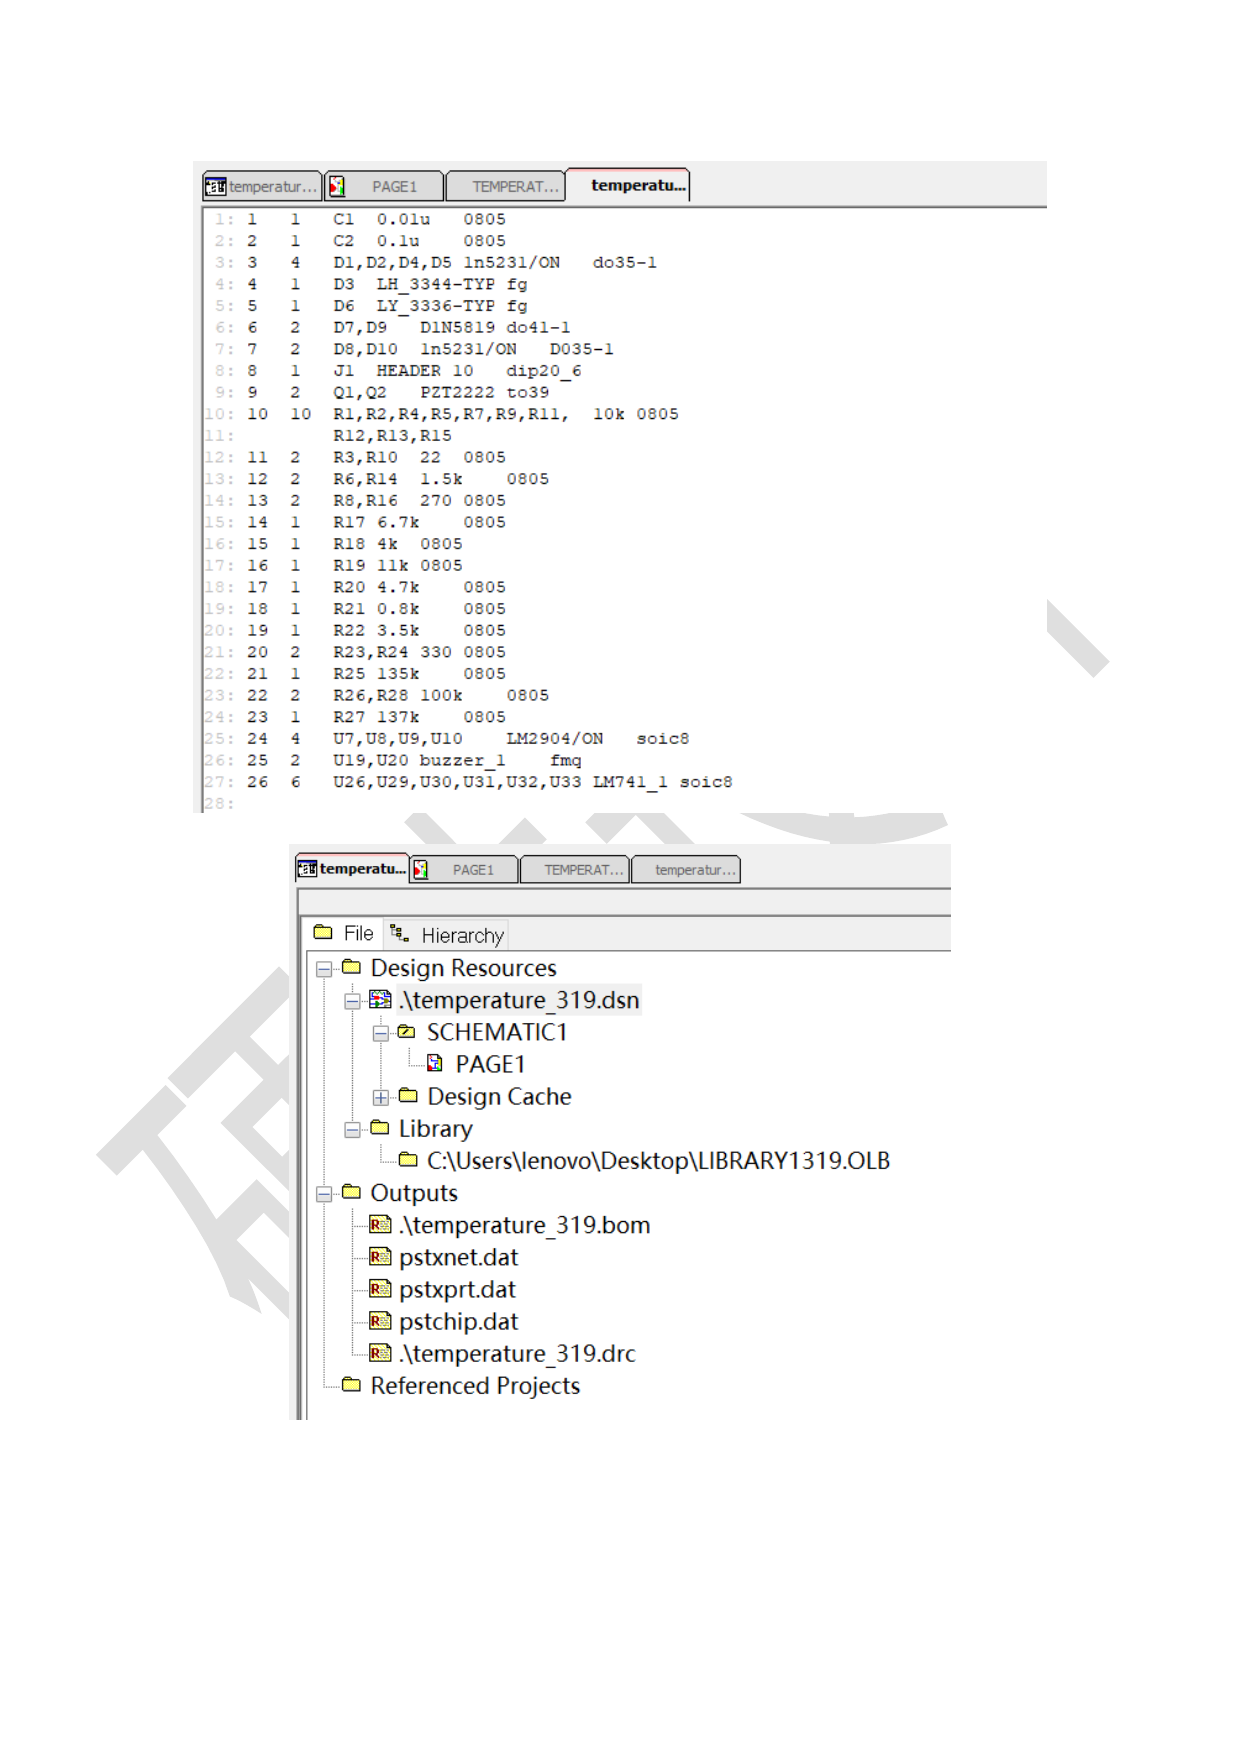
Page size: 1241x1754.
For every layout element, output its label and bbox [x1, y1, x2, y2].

picture [193, 161, 1047, 813]
picture [289, 844, 951, 1420]
